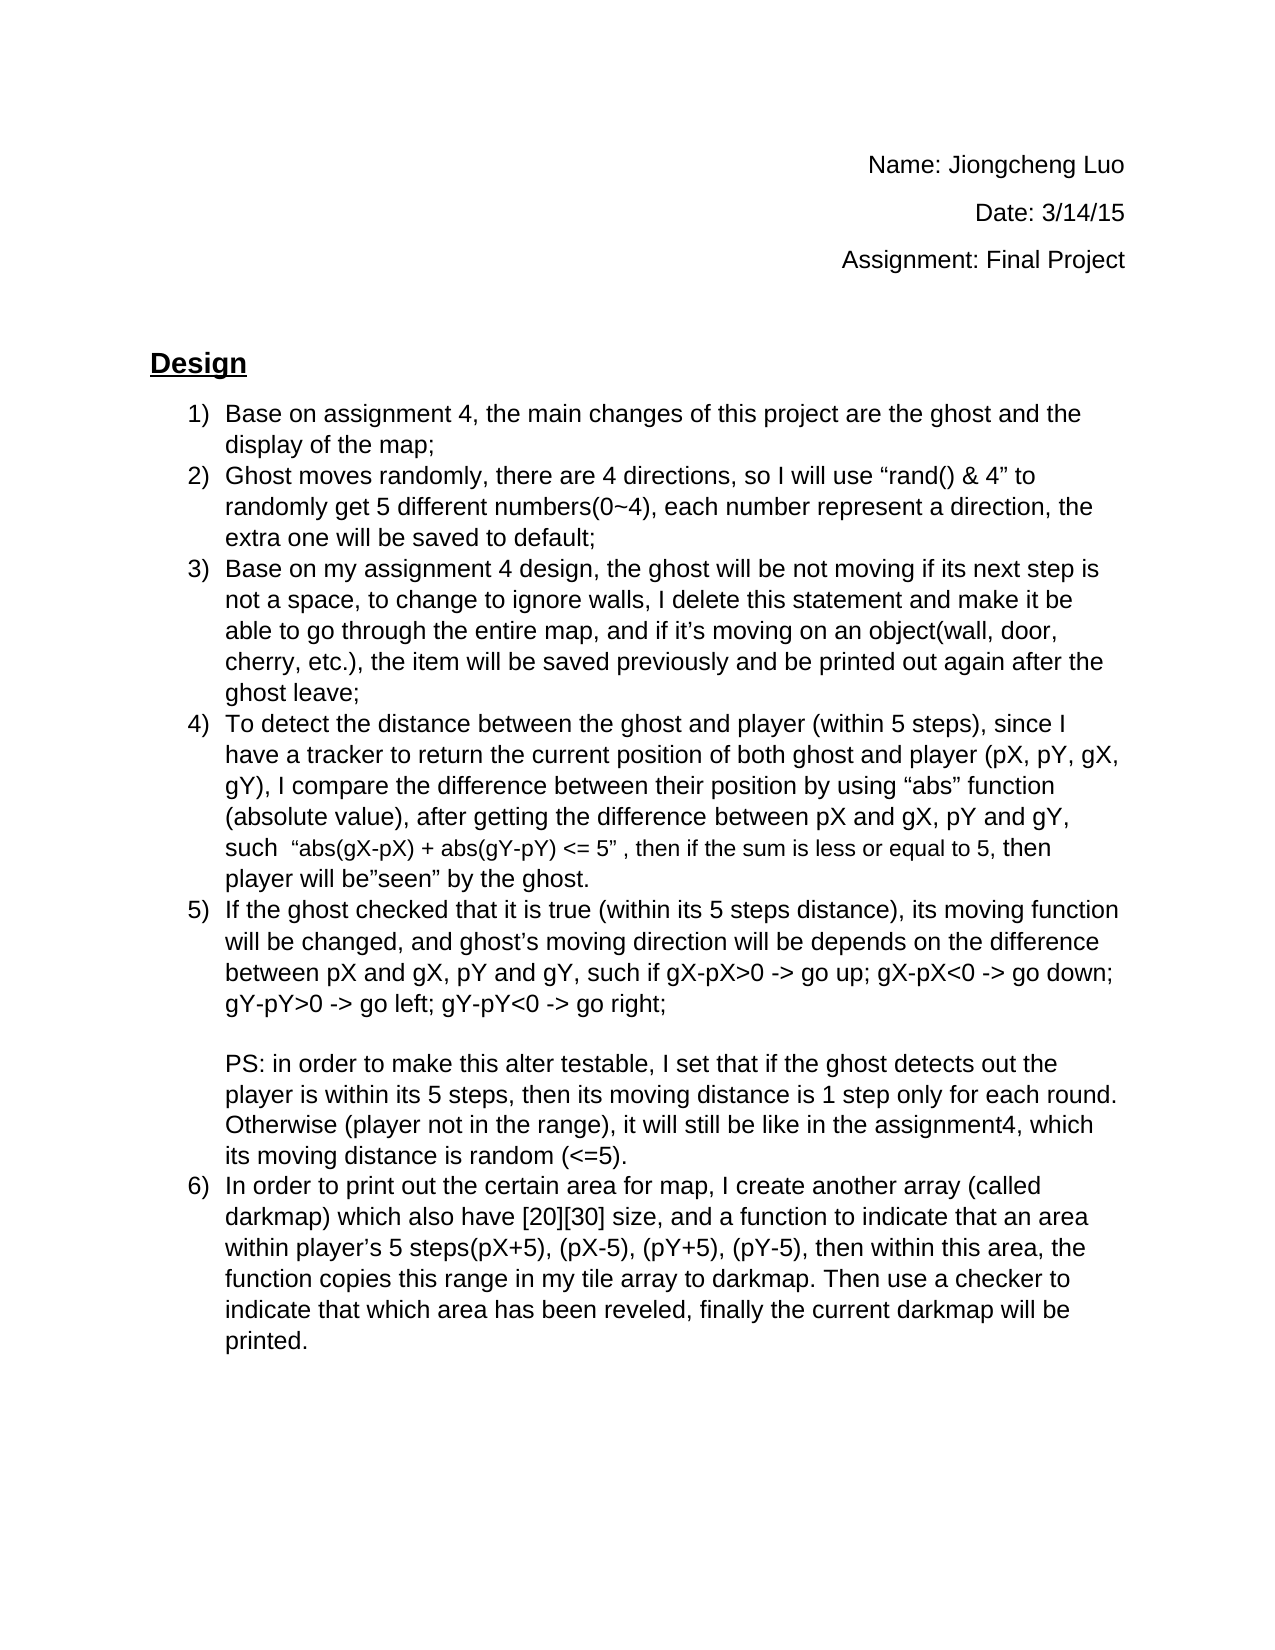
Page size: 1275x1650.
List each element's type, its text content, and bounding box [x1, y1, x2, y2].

list Base on assignment 4, the main changes of this project are the ghost and the display of the map; [187, 399, 1125, 458]
text Date: 3/14/15 [150, 198, 1125, 226]
text Assignment: Final Project [150, 245, 1125, 274]
list If the ghost checked that it is true (within its 5 steps distance), its moving function will be changed, and ghost’s moving direction will be depends on the difference between pX and gX, pY and gY, such if gX-pX>0 -> go up; gX-pX<0 -> go down; [187, 895, 1125, 986]
list In order to print out the certain area for map, I create another array (called darkmap) which also have [20][30] size, and a function to indicate that an area within player’s 5 steps(pX+5), (pX-5), (pY+5), (pY-5), then within this area, the function copies this range in my tile array to darkmap. Then use a checker to indicate that which area has been reveled, finally the current darkmap will be printed. [187, 1171, 1125, 1355]
text Design [150, 346, 1125, 379]
list Ghost moves randomly, there are 4 directions, so I will use “rand() & 4” to randomly get 5 different numbers(0~4), each number represent a direction, the extra one will be saved to default; [187, 461, 1125, 552]
list To detect the distance between the ghost and player (within 5 steps), since I have a tracker to return the current position of both ghost and player (pX, pY, gX, gY), I compare the difference between their position by using “abs” function (absolute value), after getting the difference between pX and gX, pY and gY, such “abs(gX-pX) + abs(gY-pY) <= 5” , then if the sum is less or equal to 5, then player will be”seen” by the ghost. [187, 709, 1125, 893]
list Base on my assignment 4 design, the ghost will be not moving if its next step is not a space, to change to ignore walls, I delete this statement and make it be able to go through the entire map, and if it’s moving on an object(wall, door, cherry, etc.), the item will be saved previously and be printed out again after the ghost leave; [187, 554, 1125, 707]
text Name: Jiongcheng Luo [150, 150, 1125, 179]
list PS: in order to make this alter testable, I set that if the ghost detects out the player is within its 5 steps, then its moving distance is 1 step only for each round. Otherwise (player not in the range), it will still be like in the assignment4, which its moving distance is random (<=5). [225, 1049, 1125, 1169]
list gY-pY>0 -> go left; gY-pY<0 -> go right; [225, 988, 1125, 1017]
